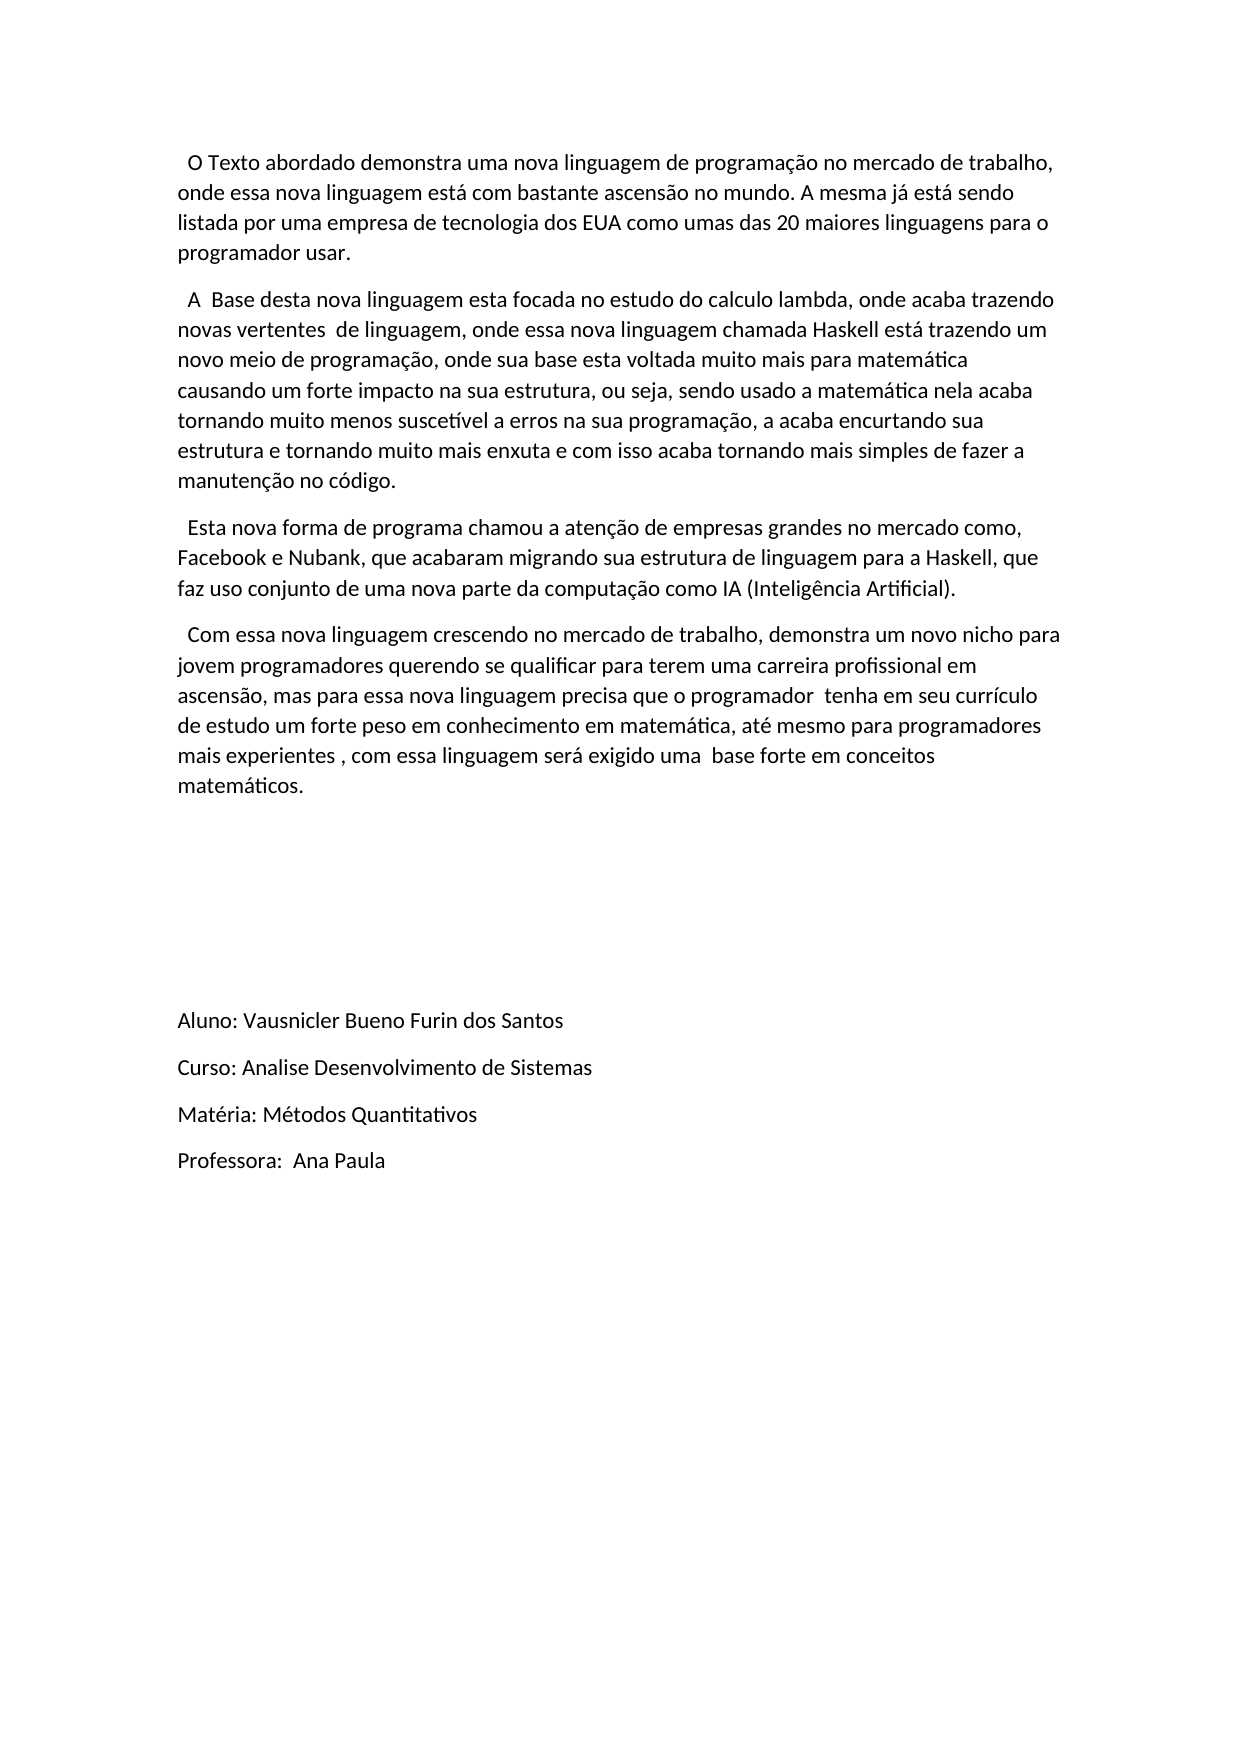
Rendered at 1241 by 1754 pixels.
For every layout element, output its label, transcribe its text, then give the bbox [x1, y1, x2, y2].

text Matéria: Métodos Quantitativos [177, 1100, 1063, 1128]
text Aluno: Vausnicler Bueno Furin dos Santos [177, 1006, 1063, 1034]
text Professora: Ana Paula [177, 1147, 1063, 1174]
text O Texto abordado demonstra uma nova linguagem de programação no mercado de trabalho, onde essa nova linguagem está com bastante ascensão no mundo. A mesma já está sendo listada por uma empresa de tecnologia dos EUA como umas das 20 maiores linguagens para o programador usar. [177, 148, 1063, 266]
text Com essa nova linguagem crescendo no mercado de trabalho, demonstra um novo nicho para jovem programadores querendo se qualificar para terem uma carreira profissional em ascensão, mas para essa nova linguagem precisa que o programador tenha em seu currículo de estudo um forte peso em conhecimento em matemática, até mesmo para programadores mais experientes , com essa linguagem será exigido uma base forte em conceitos matemáticos. [177, 621, 1063, 799]
text Curso: Analise Desenvolvimento de Sistemas [177, 1053, 1063, 1081]
text Esta nova forma de programa chamou a atenção de empresas grandes no mercado como, Facebook e Nubank, que acabaram migrando sua estrutura de linguagem para a Haskell, que faz uso conjunto de uma nova parte da computação como IA (Inteligência Artificial). [177, 513, 1063, 602]
text A Base desta nova linguagem esta focada no estudo do calculo lambda, onde acaba trazendo novas vertentes de linguagem, onde essa nova linguagem chamada Haskell está trazendo um novo meio de programação, onde sua base esta voltada muito mais para matemática causando um forte impacto na sua estrutura, ou seja, sendo usado a matemática nela acaba tornando muito menos suscetível a erros na sua programação, a acaba encurtando sua estrutura e tornando muito mais enxuta e com isso acaba tornando mais simples de fazer a manutenção no código. [177, 285, 1063, 494]
